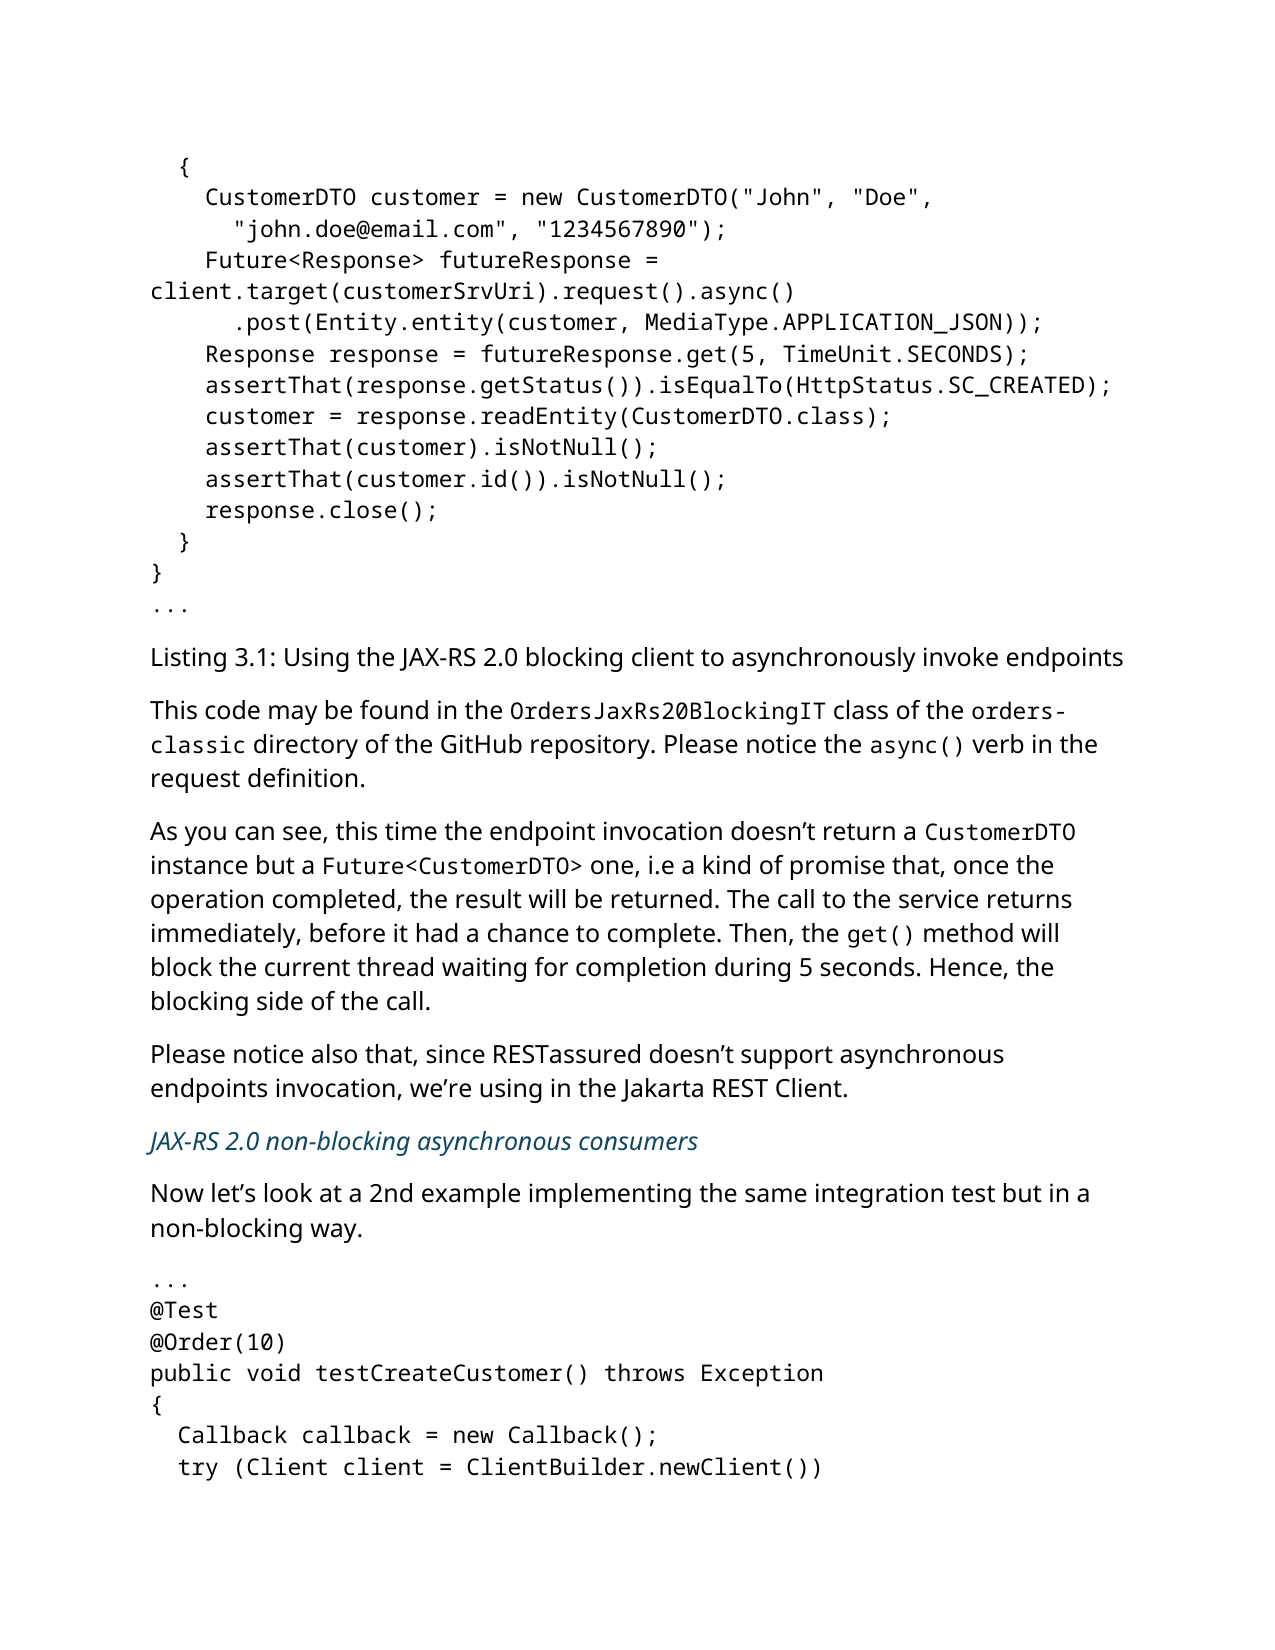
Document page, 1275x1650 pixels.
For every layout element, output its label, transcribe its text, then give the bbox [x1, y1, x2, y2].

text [150, 1263, 1125, 1482]
text Now let’s look at a 2nd example implementing the same integration test but in a non-blocking way. [150, 1176, 1125, 1244]
text Listing 3.1: Using the JAX-RS 2.0 blocking client to asynchronously invoke endpoints [150, 639, 1125, 674]
subtitle JAX-RS 2.0 non-blocking asynchronous consumers [150, 1123, 1125, 1157]
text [150, 150, 1125, 619]
text As you can see, this time the endpoint invocation doesn’t return a CustomerDTO instance but a Future<CustomerDTO> one, i.e a kind of promise that, once the operation completed, the result will be returned. The call to the service returns immediately, before it had a chance to complete. Then, the get() method will block the current thread waiting for completion during 5 seconds. Hence, the blocking side of the call. [150, 813, 1125, 1018]
text Please notice also that, since RESTassured doesn’t support asynchronous endpoints invocation, we’re using in the Jakarta REST Client. [150, 1036, 1125, 1104]
text This code may be found in the OrdersJaxRs20BlockingIT class of the orders-classic directory of the GitHub repository. Please notice the async() verb in the request definition. [150, 692, 1125, 794]
